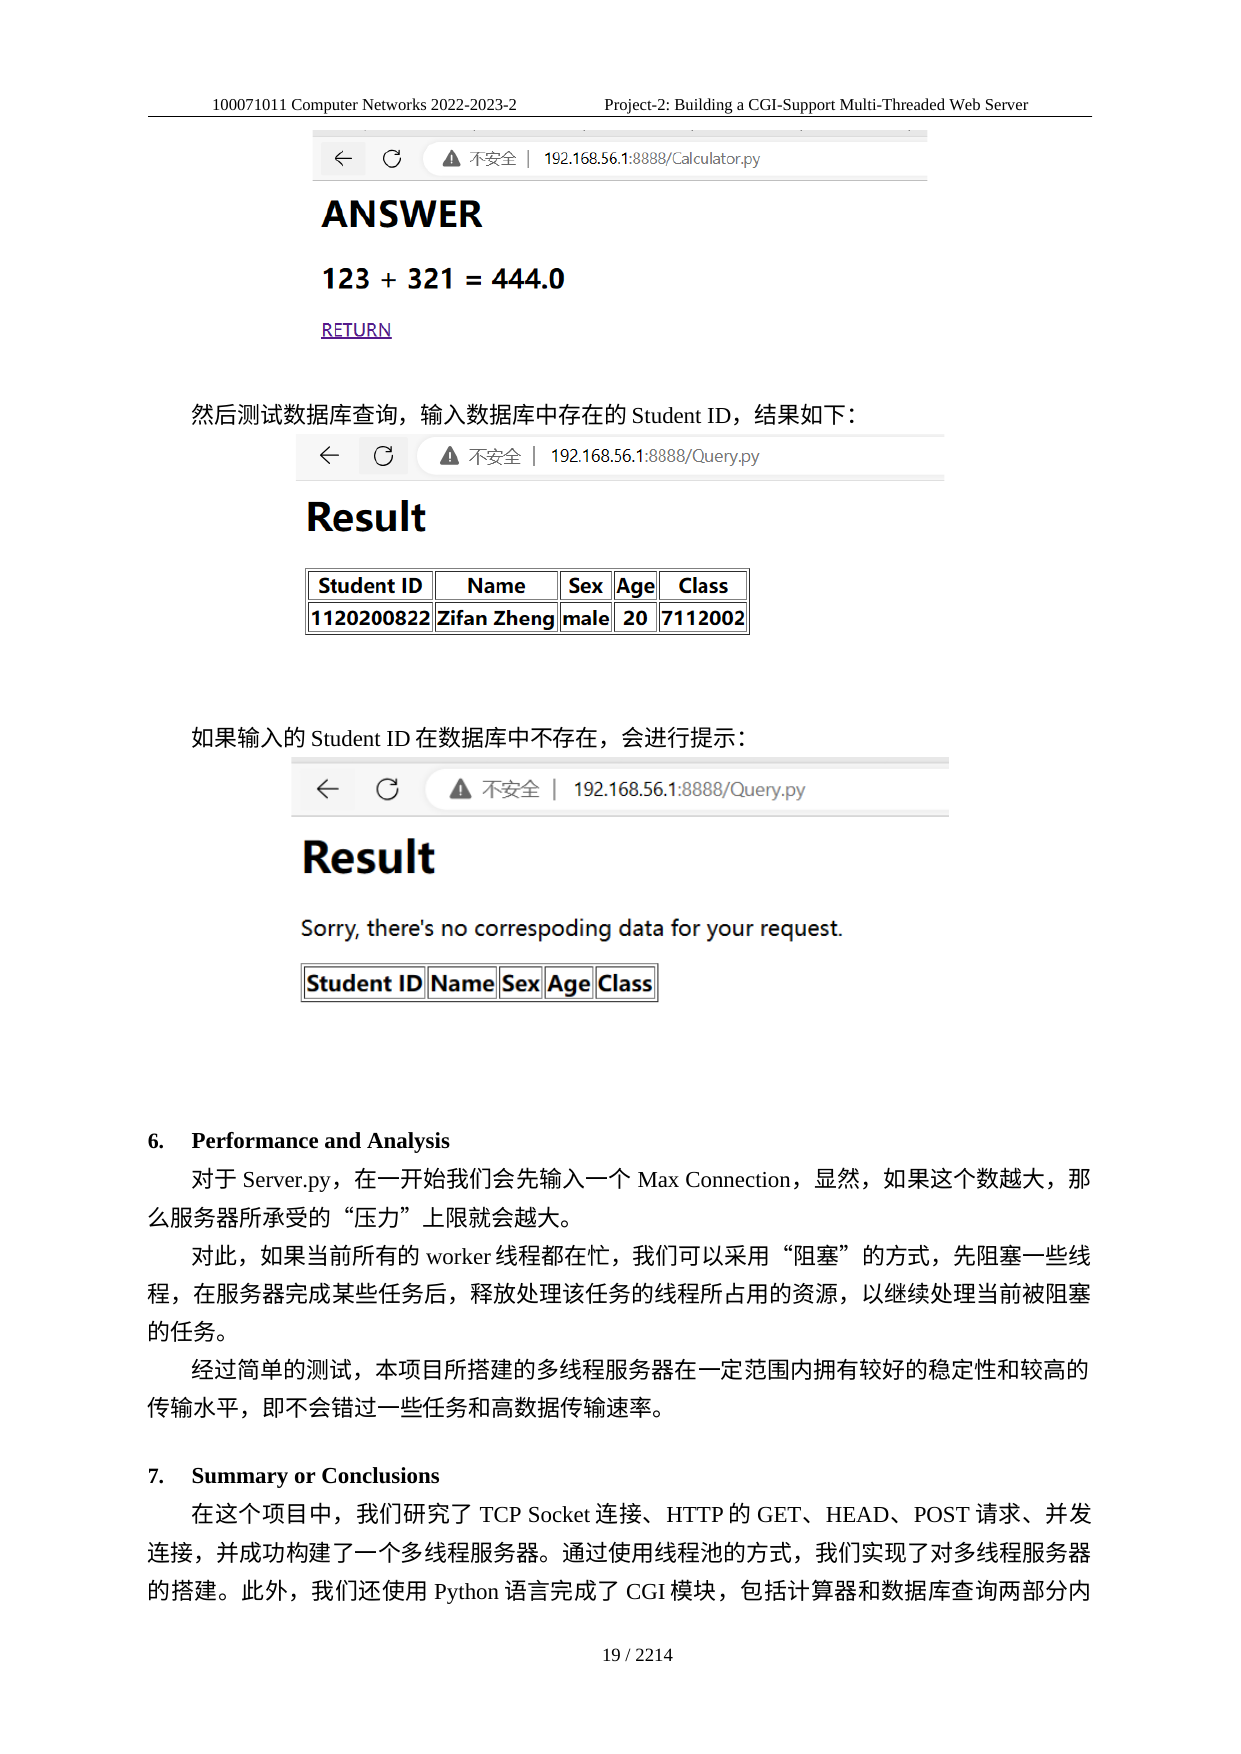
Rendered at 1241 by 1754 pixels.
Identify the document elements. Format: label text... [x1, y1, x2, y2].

picture [312, 130, 928, 393]
picture [295, 434, 945, 716]
text 然后测试数据库查询，输入数据库中存在的Student ID，结果如下： [148, 397, 1092, 430]
text 如果输入的Student ID在数据库中不存在，会进行提示： [148, 719, 1092, 753]
text 经过简单的测试，本项目所搭建的多线程服务器在一定范围内拥有较好的稳定性和较高的传输水平，即不会错过一些任务和高数据传输速率。 [148, 1352, 1092, 1423]
picture [291, 757, 949, 1089]
text 对此，如果当前所有的worker线程都在忙，我们可以采用“阻塞”的方式，先阻塞一些线程，在服务器完成某些任务后，释放处理该任务的线程所占用的资源，以继续处理当前被阻塞的任务。 [148, 1238, 1092, 1347]
text 对于Server.py，在一开始我们会先输入一个Max Connection，显然，如果这个数越大，那么服务器所承受的“压力”上限就会越大。 [148, 1161, 1092, 1233]
list Summary or Conclusions [148, 1458, 1092, 1492]
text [148, 1496, 1092, 1606]
list Performance and Analysis [148, 1123, 1092, 1157]
